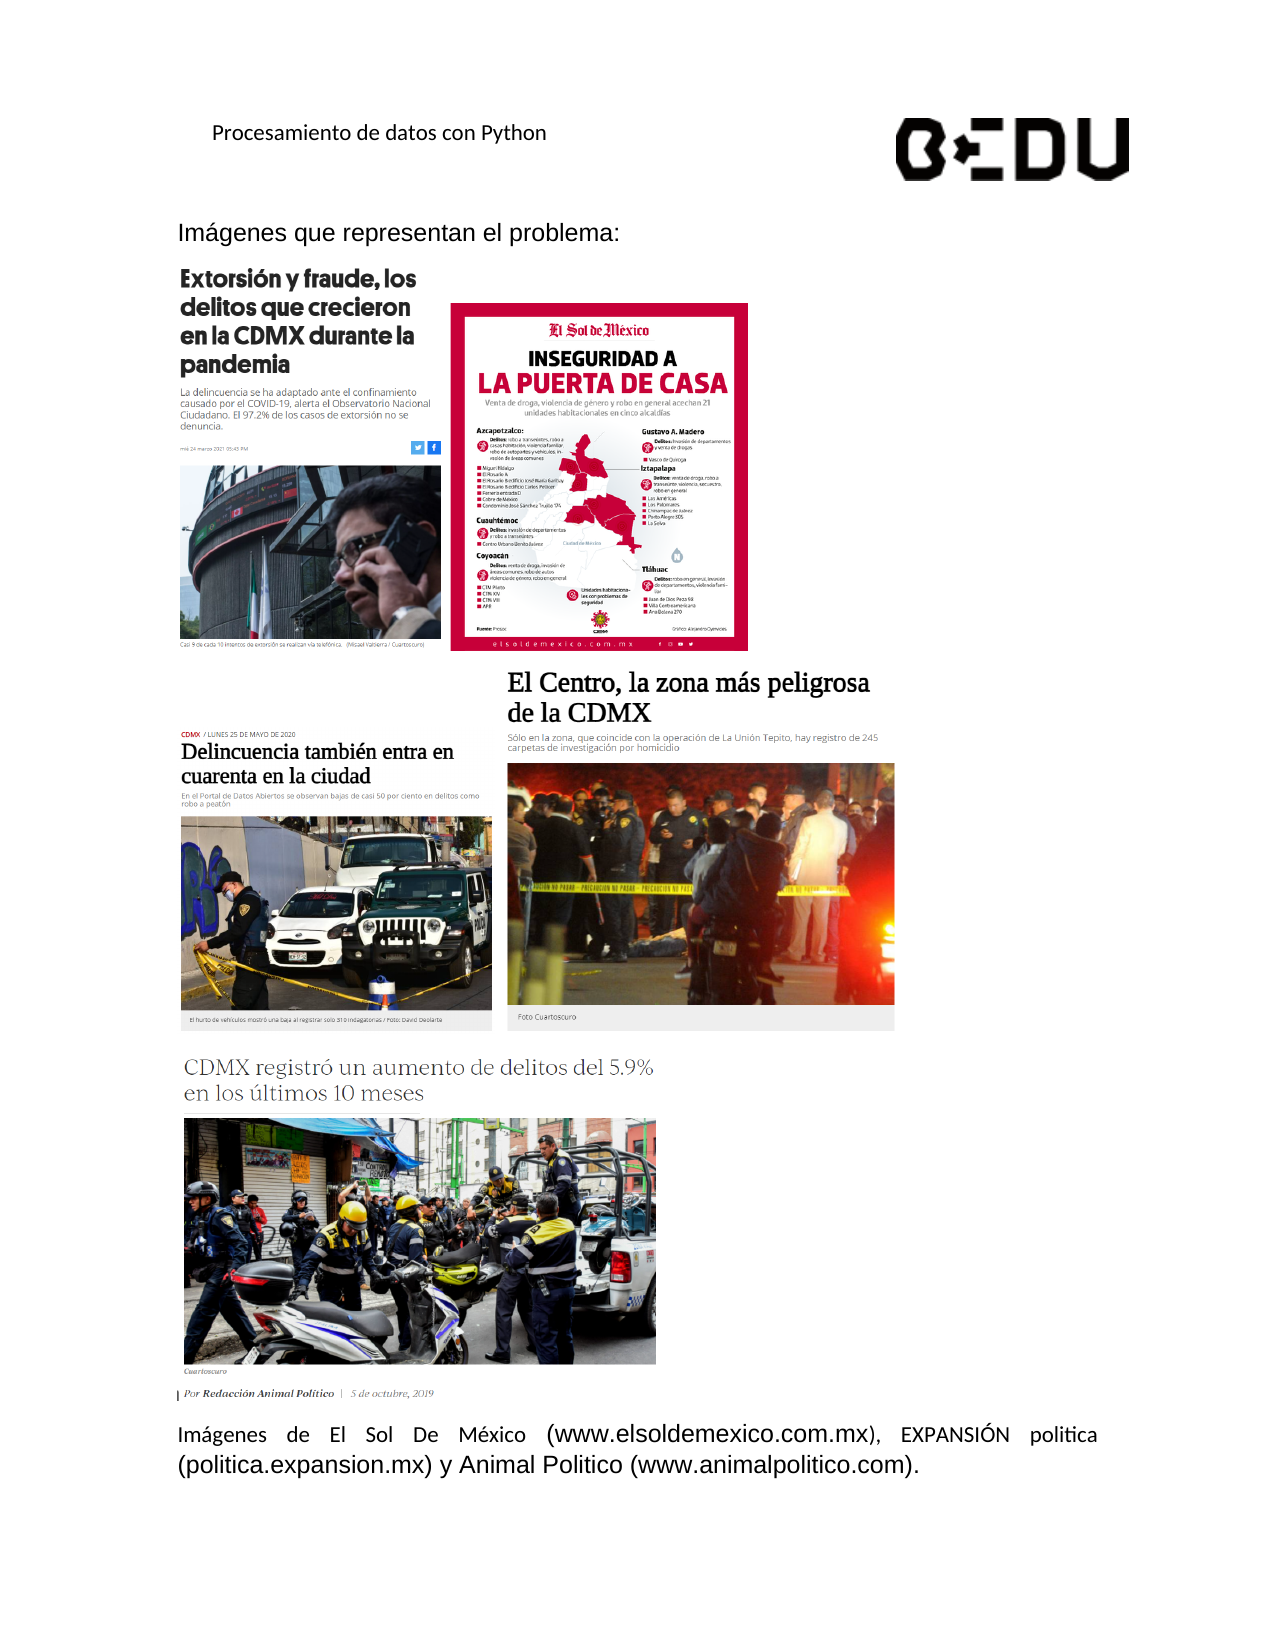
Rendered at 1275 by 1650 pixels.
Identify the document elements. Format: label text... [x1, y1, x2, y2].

picture [450, 303, 748, 651]
text Imágenes que representan el problema: [177, 218, 1098, 247]
picture [177, 266, 446, 651]
picture [500, 669, 901, 1034]
text Imágenes de El Sol De México (www.elsoldemexico.com.mx), EXPANSIÓN politica (politica.expansion.mx) y Animal Politico (www.animalpolitico.com). [177, 1419, 1098, 1479]
picture [896, 118, 1129, 181]
picture [177, 1052, 669, 1401]
picture [177, 727, 496, 1034]
